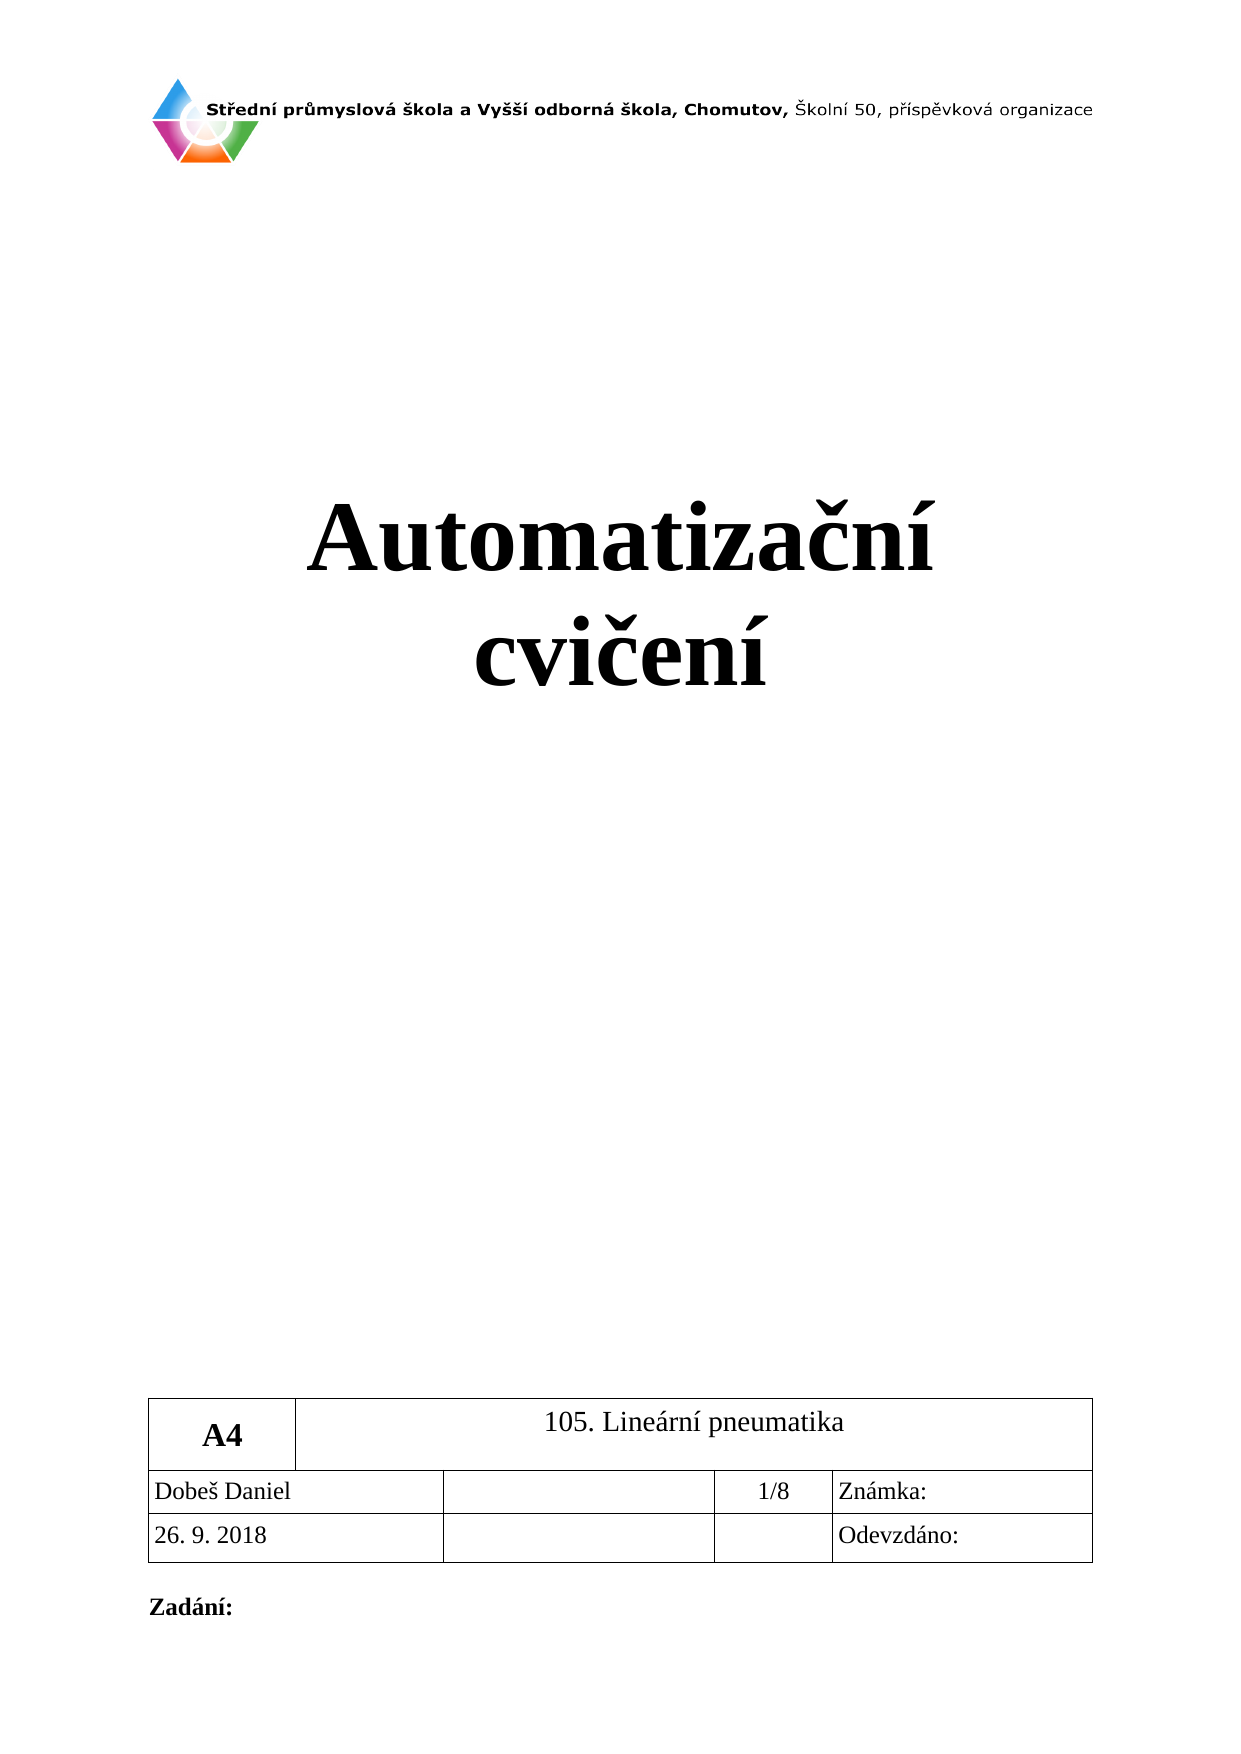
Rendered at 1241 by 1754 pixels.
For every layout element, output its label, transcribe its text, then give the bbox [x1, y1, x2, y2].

text Zadání: [148, 1592, 1092, 1620]
table_cell [444, 1514, 714, 1562]
picture [148, 73, 1092, 170]
table_header 105. Lineární pneumatika [296, 1399, 1092, 1469]
table_cell 1/7 [715, 1471, 832, 1513]
text Automatizační cvičení [148, 477, 1092, 707]
table_cell Dobeš Daniel [149, 1471, 443, 1513]
table_cell Známka: [833, 1471, 1092, 1513]
table_cell [715, 1514, 832, 1562]
table_cell Odevzdáno: [833, 1514, 1092, 1562]
table_header A4 [149, 1399, 295, 1469]
table_cell 26. 9. 2018 [149, 1514, 443, 1562]
table_cell [444, 1471, 714, 1513]
